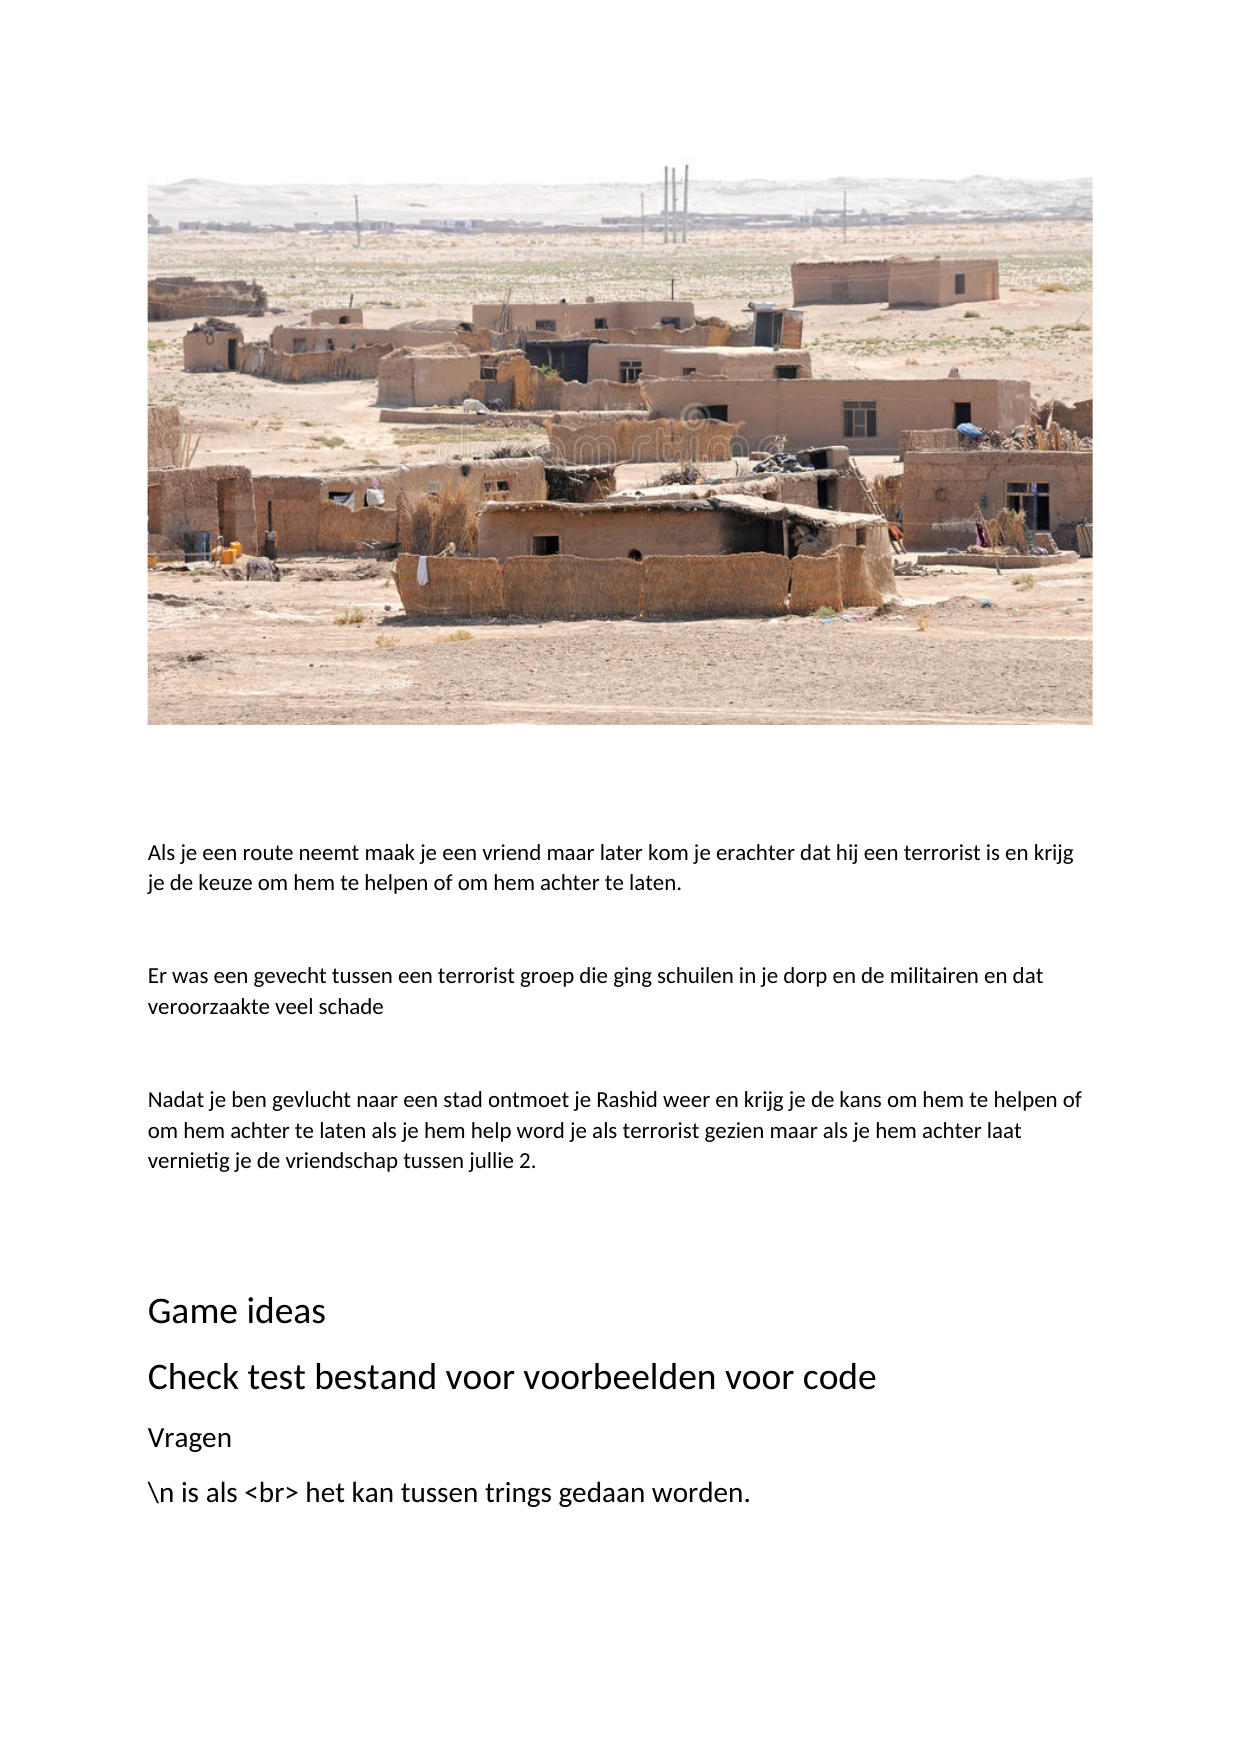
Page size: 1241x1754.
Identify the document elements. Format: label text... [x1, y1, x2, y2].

text Vragen [148, 1419, 1093, 1454]
text Check test bestand voor voorbeelden voor code [148, 1353, 1093, 1398]
text \n is als <br> het kan tussen trings gedaan worden. [148, 1474, 1093, 1509]
text Er was een gevecht tussen een terrorist groep die ging schuilen in je dorp en de militairen en dat veroorzaakte veel schade [148, 962, 1093, 1020]
text Game ideas [148, 1287, 1093, 1332]
picture [147, 147, 1093, 725]
text Nadat je ben gevlucht naar een stad ontmoet je Rashid weer en krijg je de kans om hem te helpen of om hem achter te laten als je hem help word je als terrorist gezien maar als je hem achter laat vernietig je de vriendschap tussen jullie 2. [148, 1086, 1093, 1174]
text Als je een route neemt maak je een vriend maar later kom je erachter dat hij een terrorist is en krijg je de keuze om hem te helpen of om hem achter te laten. [148, 838, 1093, 896]
